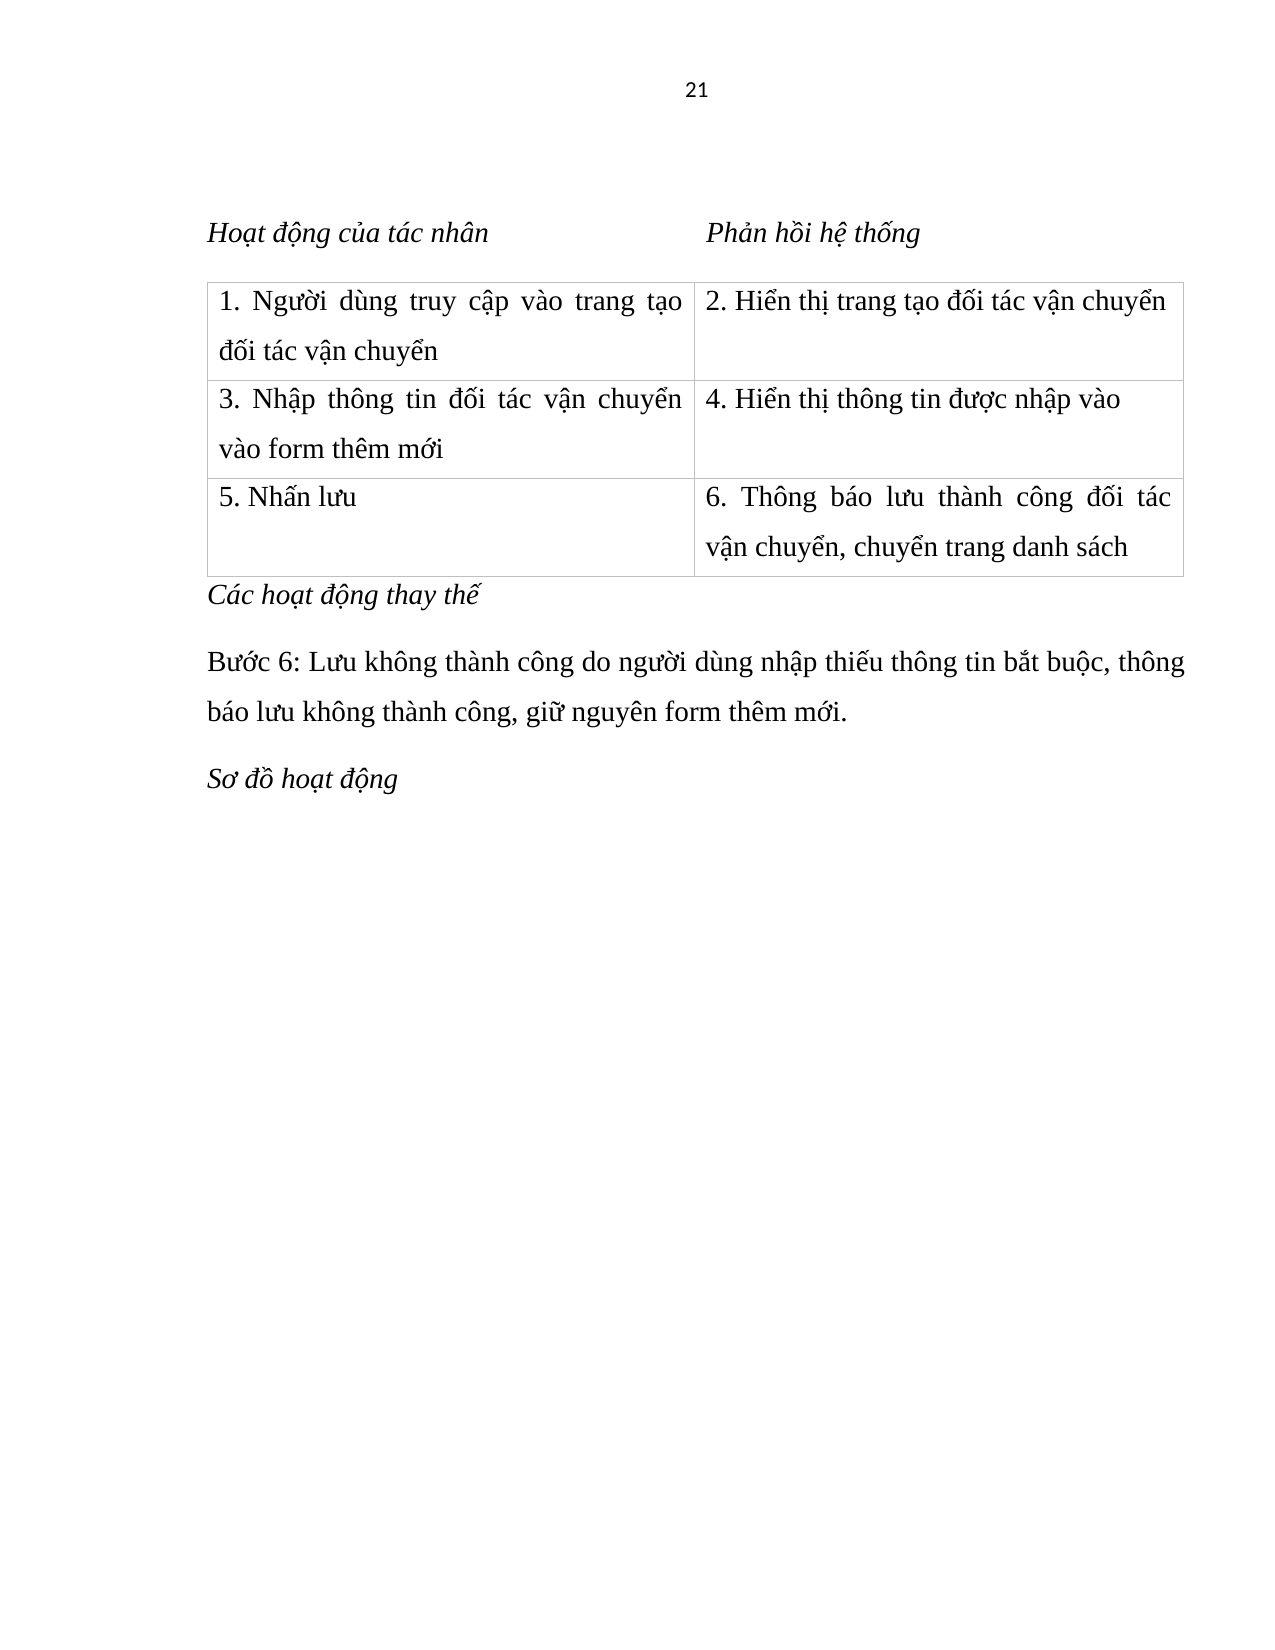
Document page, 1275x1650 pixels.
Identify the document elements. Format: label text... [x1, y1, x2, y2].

table_cell 5. Nhấn lưu [208, 479, 694, 576]
table_header 1. Người dùng truy cập vào trang tạo đối tác vận chuyển [208, 283, 694, 380]
table_header 2. Hiển thị trang tạo đối tác vận chuyển [695, 283, 1183, 380]
text Bước 6: Lưu không thành công do người dùng nhập thiếu thông tin bắt buộc, thông báo lưu không thành công, giữ nguyên form thêm mới. [207, 644, 1186, 728]
table_cell 6. Thông báo lưu thành công đối tác vận chuyển, chuyển trang danh sách [695, 479, 1183, 576]
text Hoạt động của tác nhân Phản hồi hệ thống [207, 215, 1186, 248]
text Sơ đồ hoạt động [207, 761, 1186, 794]
table_cell 3. Nhập thông tin đối tác vận chuyển vào form thêm mới [208, 381, 694, 478]
table_cell 4. Hiển thị thông tin được nhập vào [695, 381, 1183, 478]
text Các hoạt động thay thế [207, 577, 1186, 610]
